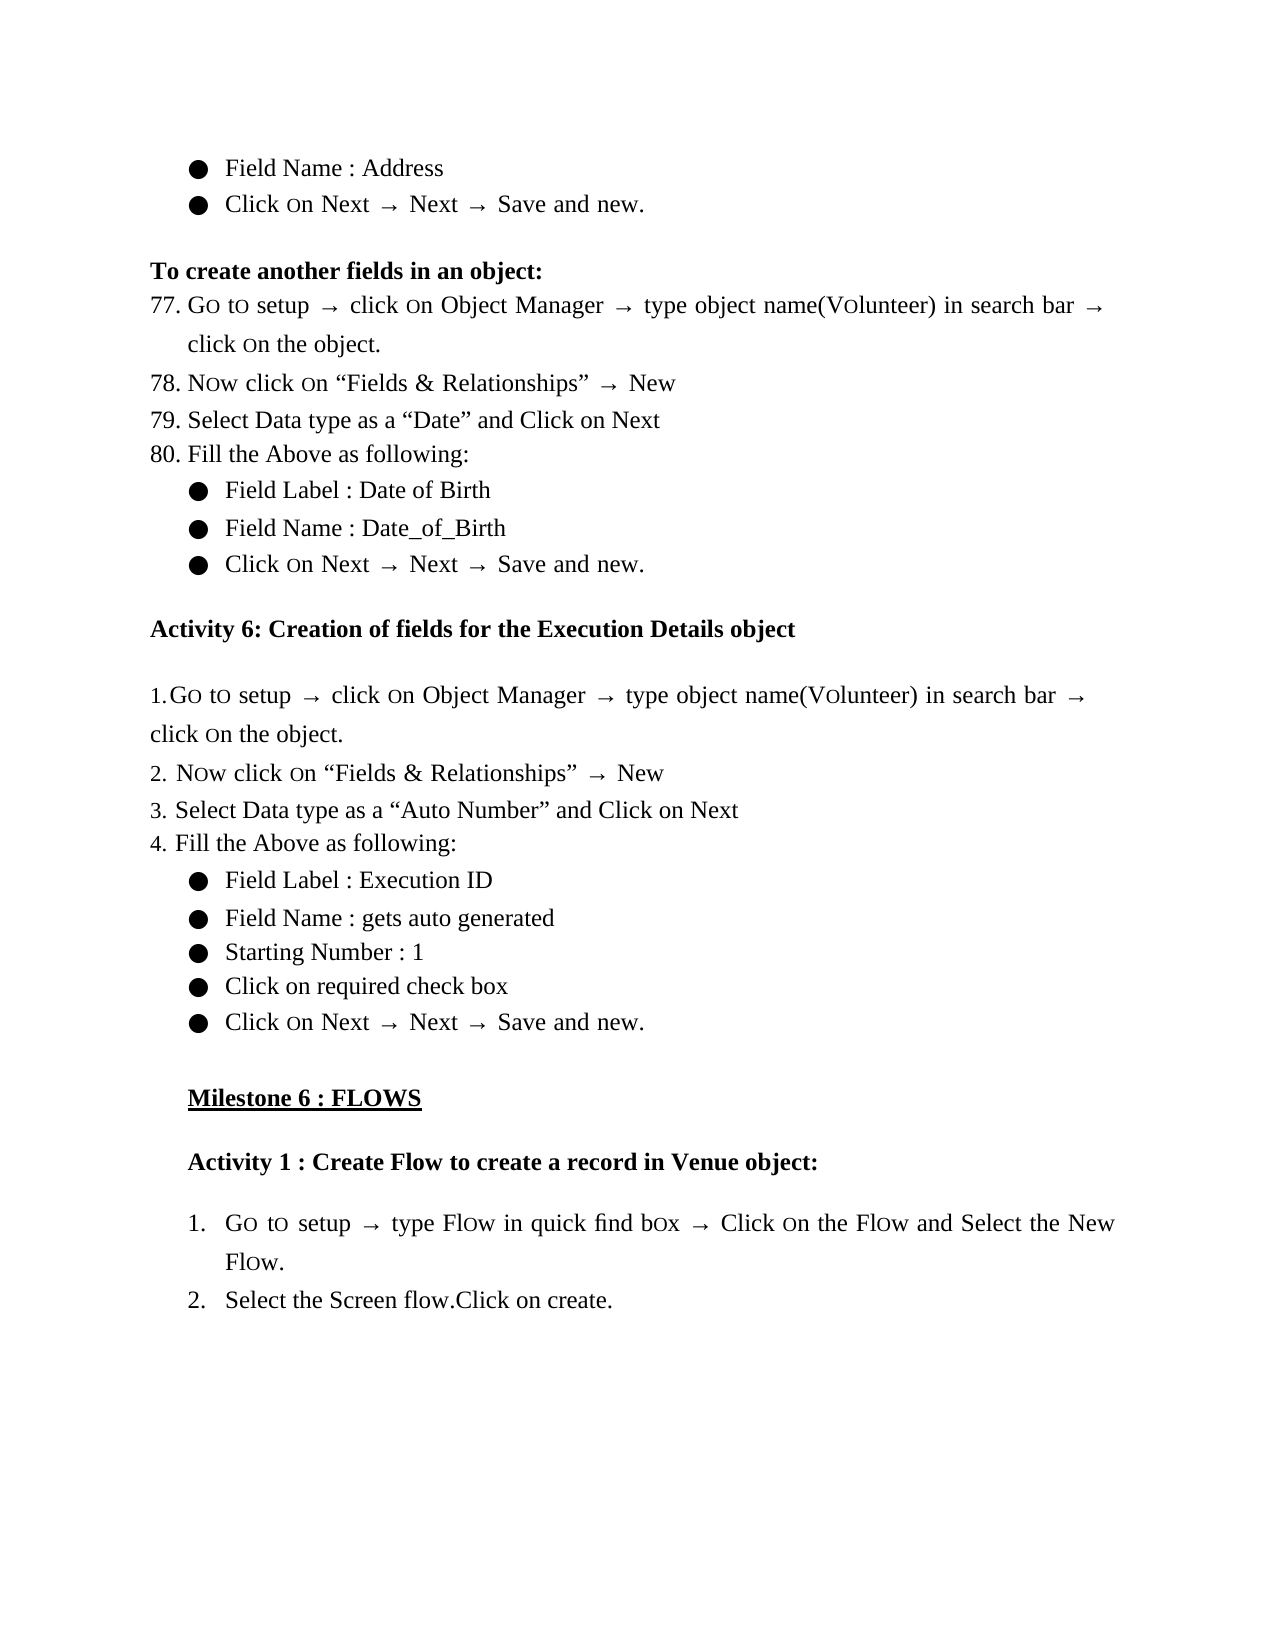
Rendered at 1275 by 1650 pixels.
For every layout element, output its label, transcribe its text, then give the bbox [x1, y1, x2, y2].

list Field Name : Address [187, 150, 1217, 184]
list Go to setup → type Flow in quick ﬁnd box → Click on the Flow and Select the New Flow. [187, 1208, 1115, 1276]
subtitle Activity 6: Creation of fields for the Execution Details object [150, 614, 1217, 643]
list Field Label : Execution ID [187, 862, 1217, 896]
text Activity 1 : Create Flow to create a record in Venue object: [187, 1147, 1217, 1176]
list Select Data type as a “Auto Number” and Click on Next [150, 795, 1217, 824]
list Fill the Above as following: [150, 828, 1217, 857]
list Select the Screen flow.Click on create. [187, 1286, 1217, 1314]
list Field Name : gets auto generated [187, 900, 1217, 934]
list Click on Next → Next → Save and new. [187, 545, 1217, 579]
list Go to setup → click on Object Manager → type object name(Volunteer) in search bar → click on the object. [150, 680, 1090, 748]
list Fill the Above as following: [150, 439, 1217, 467]
list Click on Next → Next → Save and new. [187, 185, 1217, 219]
subtitle To create another fields in an object: [150, 256, 1217, 284]
list Starting Number : 1 [187, 934, 1217, 968]
list Now click on “Fields & Relationships” → New [150, 758, 1217, 787]
list Click on required check box [187, 968, 1217, 1002]
list Select Data type as a “Date” and Click on Next [150, 406, 1217, 434]
list Field Label : Date of Birth [187, 472, 1217, 506]
list Now click on “Fields & Relationships” → New [150, 368, 1217, 397]
list Field Name : Date_of_Birth [187, 510, 1217, 544]
text Milestone 6 : FLOWS [187, 1083, 1217, 1112]
list Click on Next → Next → Save and new. [187, 1003, 1217, 1037]
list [150, 290, 1108, 358]
